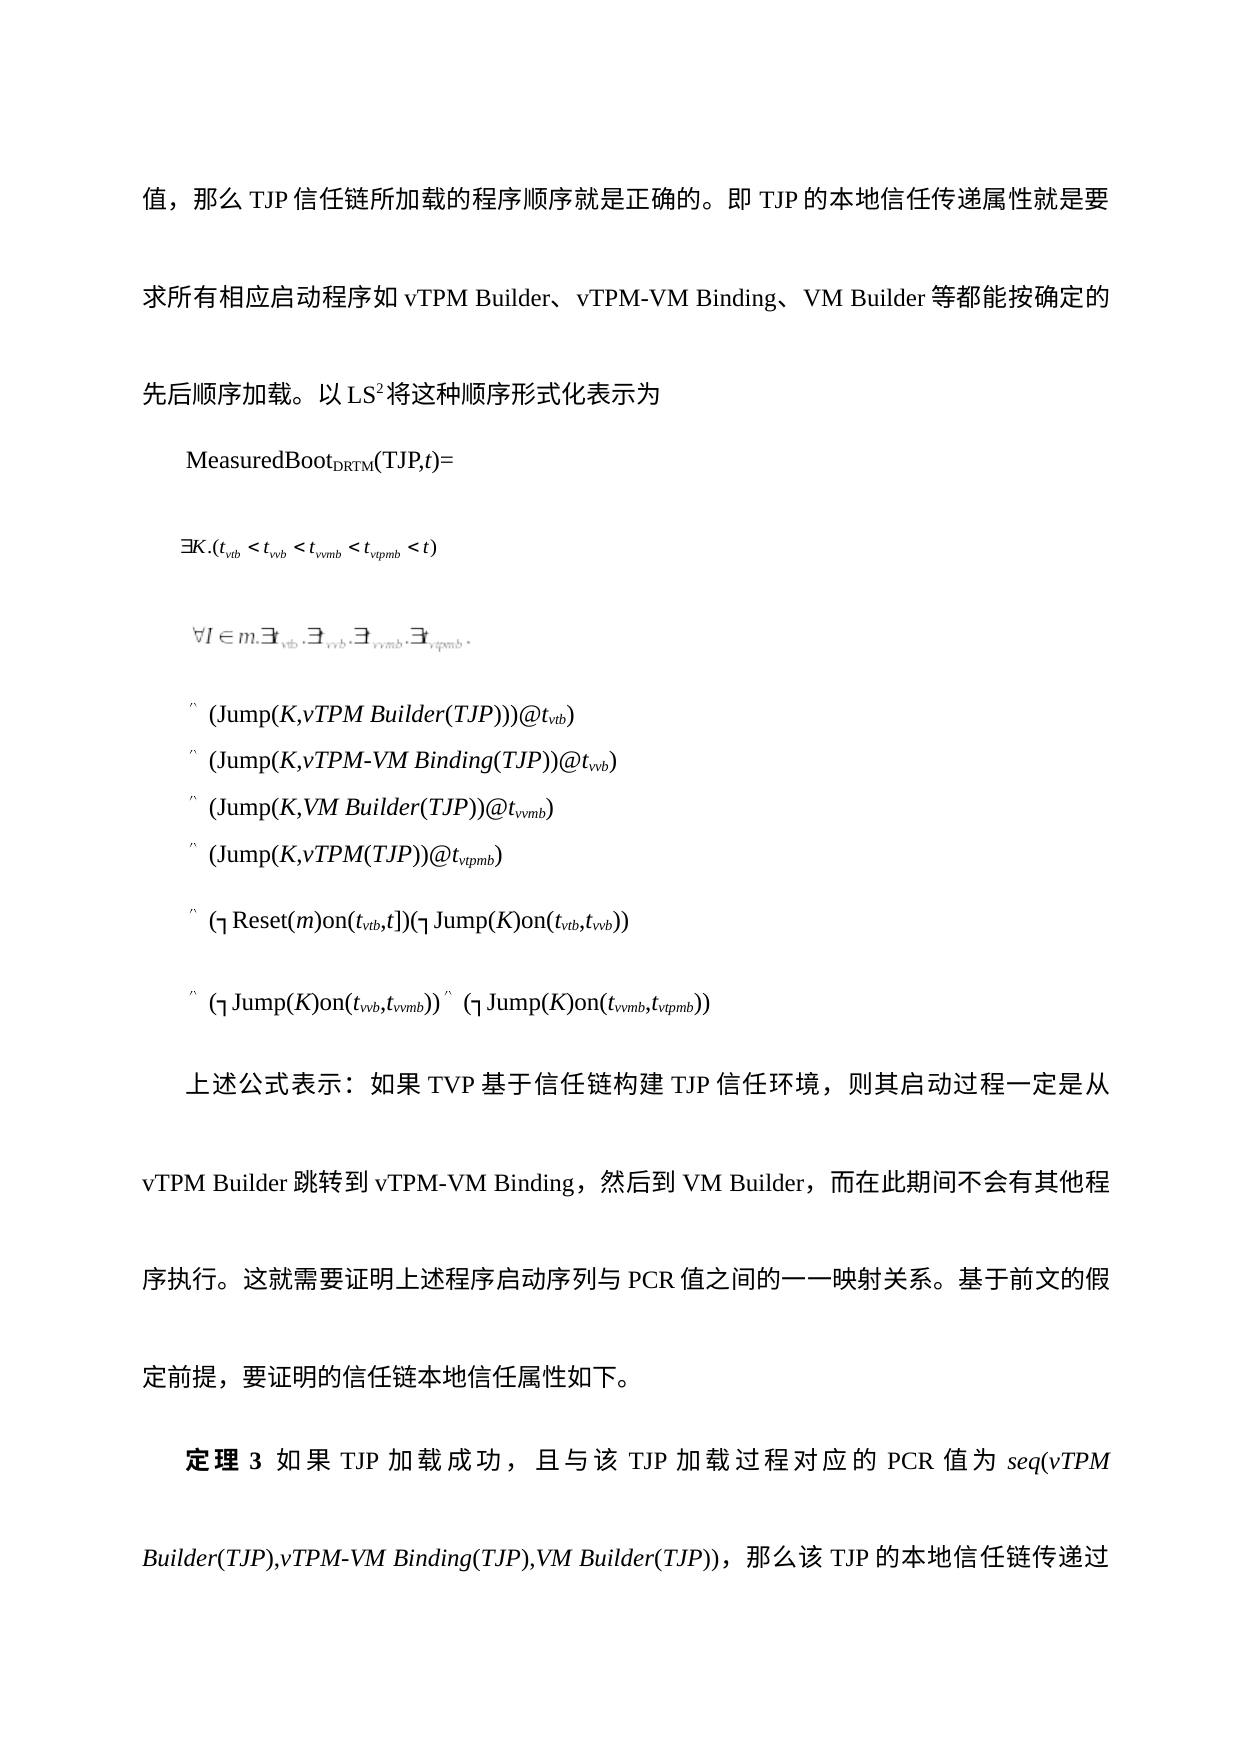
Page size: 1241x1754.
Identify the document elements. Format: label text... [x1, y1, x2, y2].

text (Jump(K,vTPM-VM Binding(TJP))@tvvb) [142, 746, 1110, 778]
text (┐Jump(K)on(tvvb,tvvmb))(┐Jump(K)on(tvvmb,tvtpmb)) [142, 968, 1110, 1033]
text (Jump(K,vTPM(TJP))@tvtpmb) [142, 839, 1110, 872]
text MeasuredBootDRTM(TJP,t)= [142, 443, 1110, 476]
text (┐Reset(m)on(tvtb,t])(┐Jump(K)on(tvtb,tvvb)) [142, 886, 1110, 951]
text 上述公式表示：如果TVP基于信任链构建TJP信任环境，则其启动过程一定是从vTPM Builder跳转到vTPM-VM Binding，然后到VM Builder，而在此期间不会有其他程序执行。这就需要证明上述程序启动序列与PCR值之间的一一映射关系。基于前文的假定前提，要证明的信任链本地信任属性如下。 [142, 1050, 1110, 1408]
text (Jump(K,VM Builder(TJP))@tvvmb) [142, 792, 1110, 825]
text (Jump(K,vTPM Builder(TJP)))@tvtb) [142, 699, 1110, 731]
